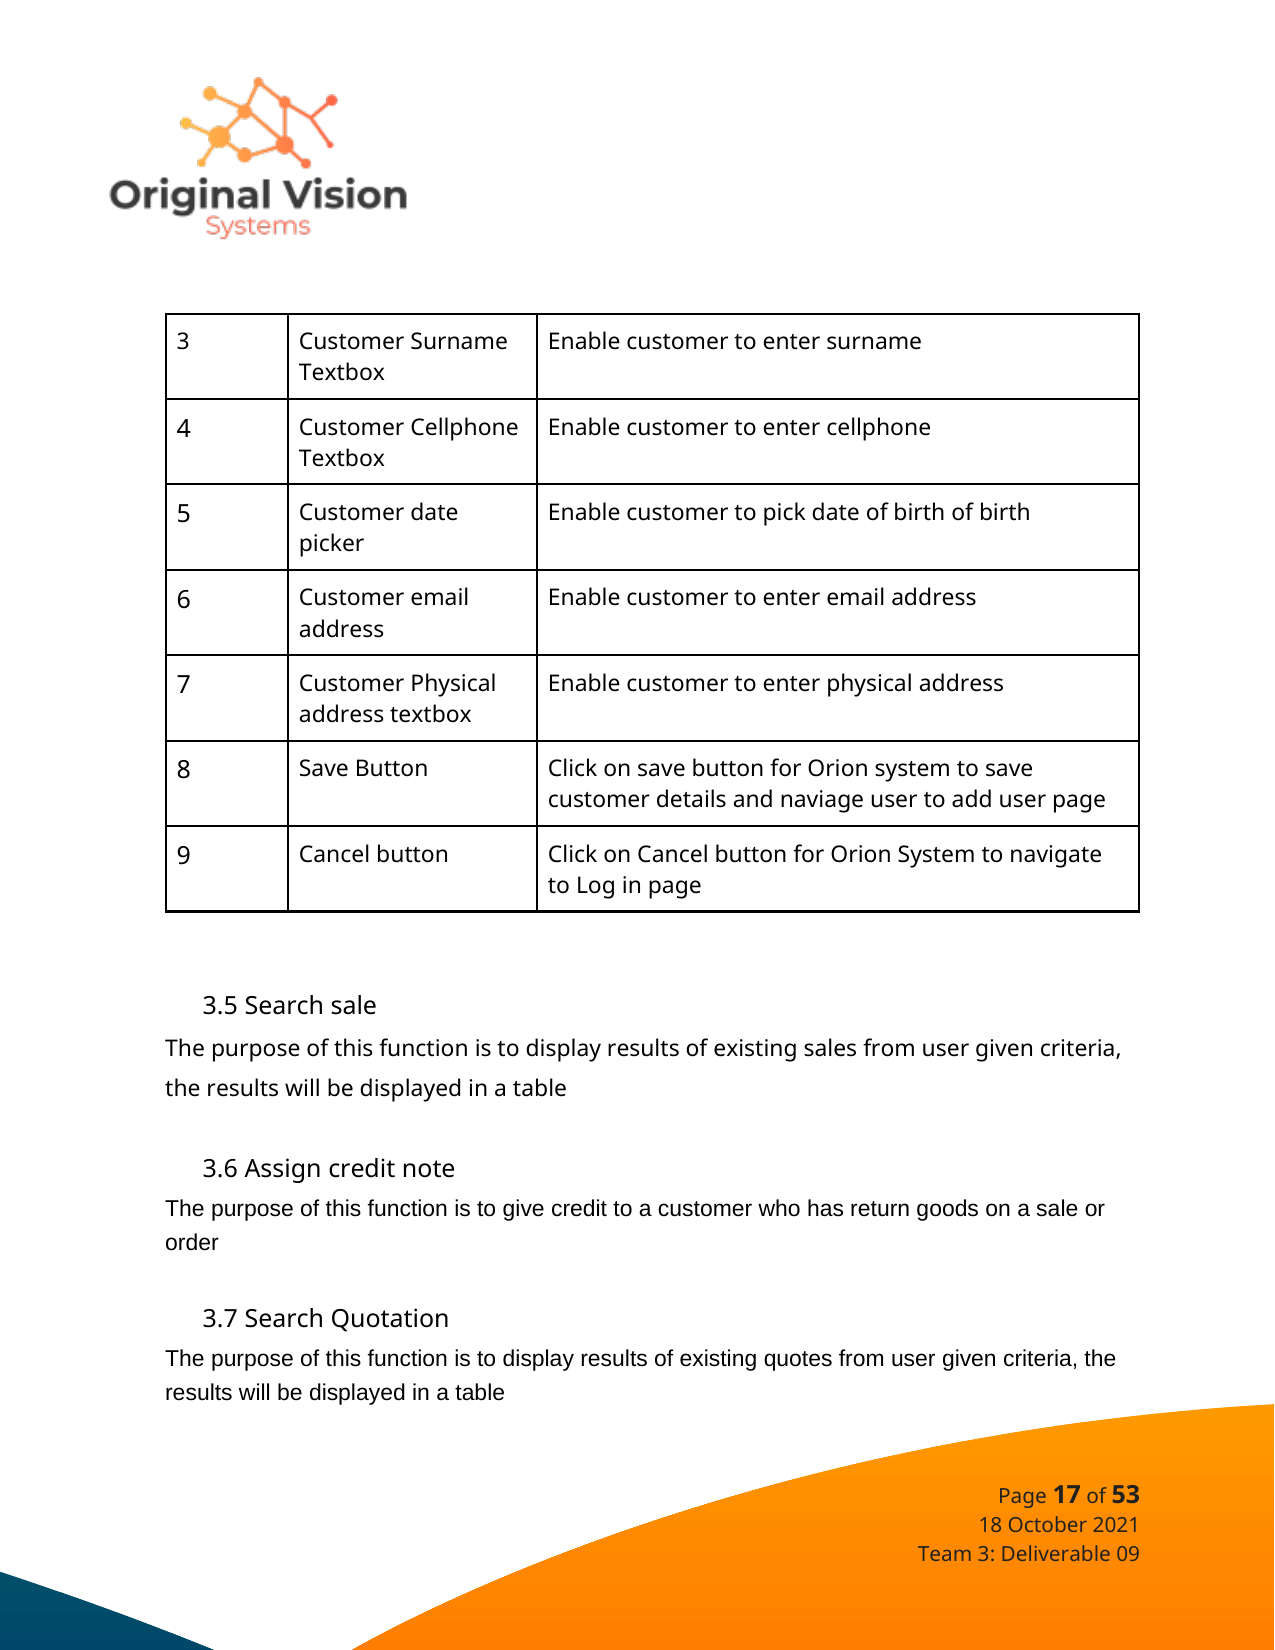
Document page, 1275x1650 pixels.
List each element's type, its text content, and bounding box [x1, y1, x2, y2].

table_cell Enable customer to enter email address [538, 571, 1138, 654]
picture [106, 68, 410, 244]
table_cell Click on Cancel button for Orion System to navigate to Log in page [538, 827, 1138, 910]
table_cell 3 [167, 315, 287, 398]
table_cell Enable customer to enter physical address [538, 656, 1138, 739]
table_cell Save Button [289, 742, 536, 825]
table_cell Click on save button for Orion system to save customer details and naviage user to add user page [538, 742, 1138, 825]
table_cell 6 [167, 571, 287, 654]
subtitle Search sale [202, 987, 1140, 1021]
text The purpose of this function is to give credit to a customer who has return goods on a sale or order [165, 1194, 1140, 1255]
table_cell Enable customer to enter cellphone [538, 400, 1138, 483]
text The purpose of this function is to display results of existing sales from user given criteria, the results will be displayed in a table [165, 1032, 1140, 1103]
table_cell Customer Cellphone Textbox [289, 400, 536, 483]
table_cell 9 [167, 827, 287, 910]
table_cell Cancel button [289, 827, 536, 910]
table_cell 8 [167, 742, 287, 825]
table_cell Customer email address [289, 571, 536, 654]
text The purpose of this function is to display results of existing quotes from user given criteria, the results will be displayed in a table [165, 1345, 1140, 1405]
table_cell 7 [167, 656, 287, 739]
subtitle Search Quotation [202, 1300, 1140, 1334]
table_cell 5 [167, 485, 287, 569]
table_cell Customer date picker [289, 485, 536, 569]
subtitle Assign credit note [202, 1150, 1140, 1184]
table_cell 4 [167, 400, 287, 483]
table_cell Enable customer to pick date of birth of birth [538, 485, 1138, 569]
table_cell Customer Surname Textbox [289, 315, 536, 398]
table_cell Enable customer to enter surname [538, 315, 1138, 398]
table_cell Customer Physical address textbox [289, 656, 536, 739]
